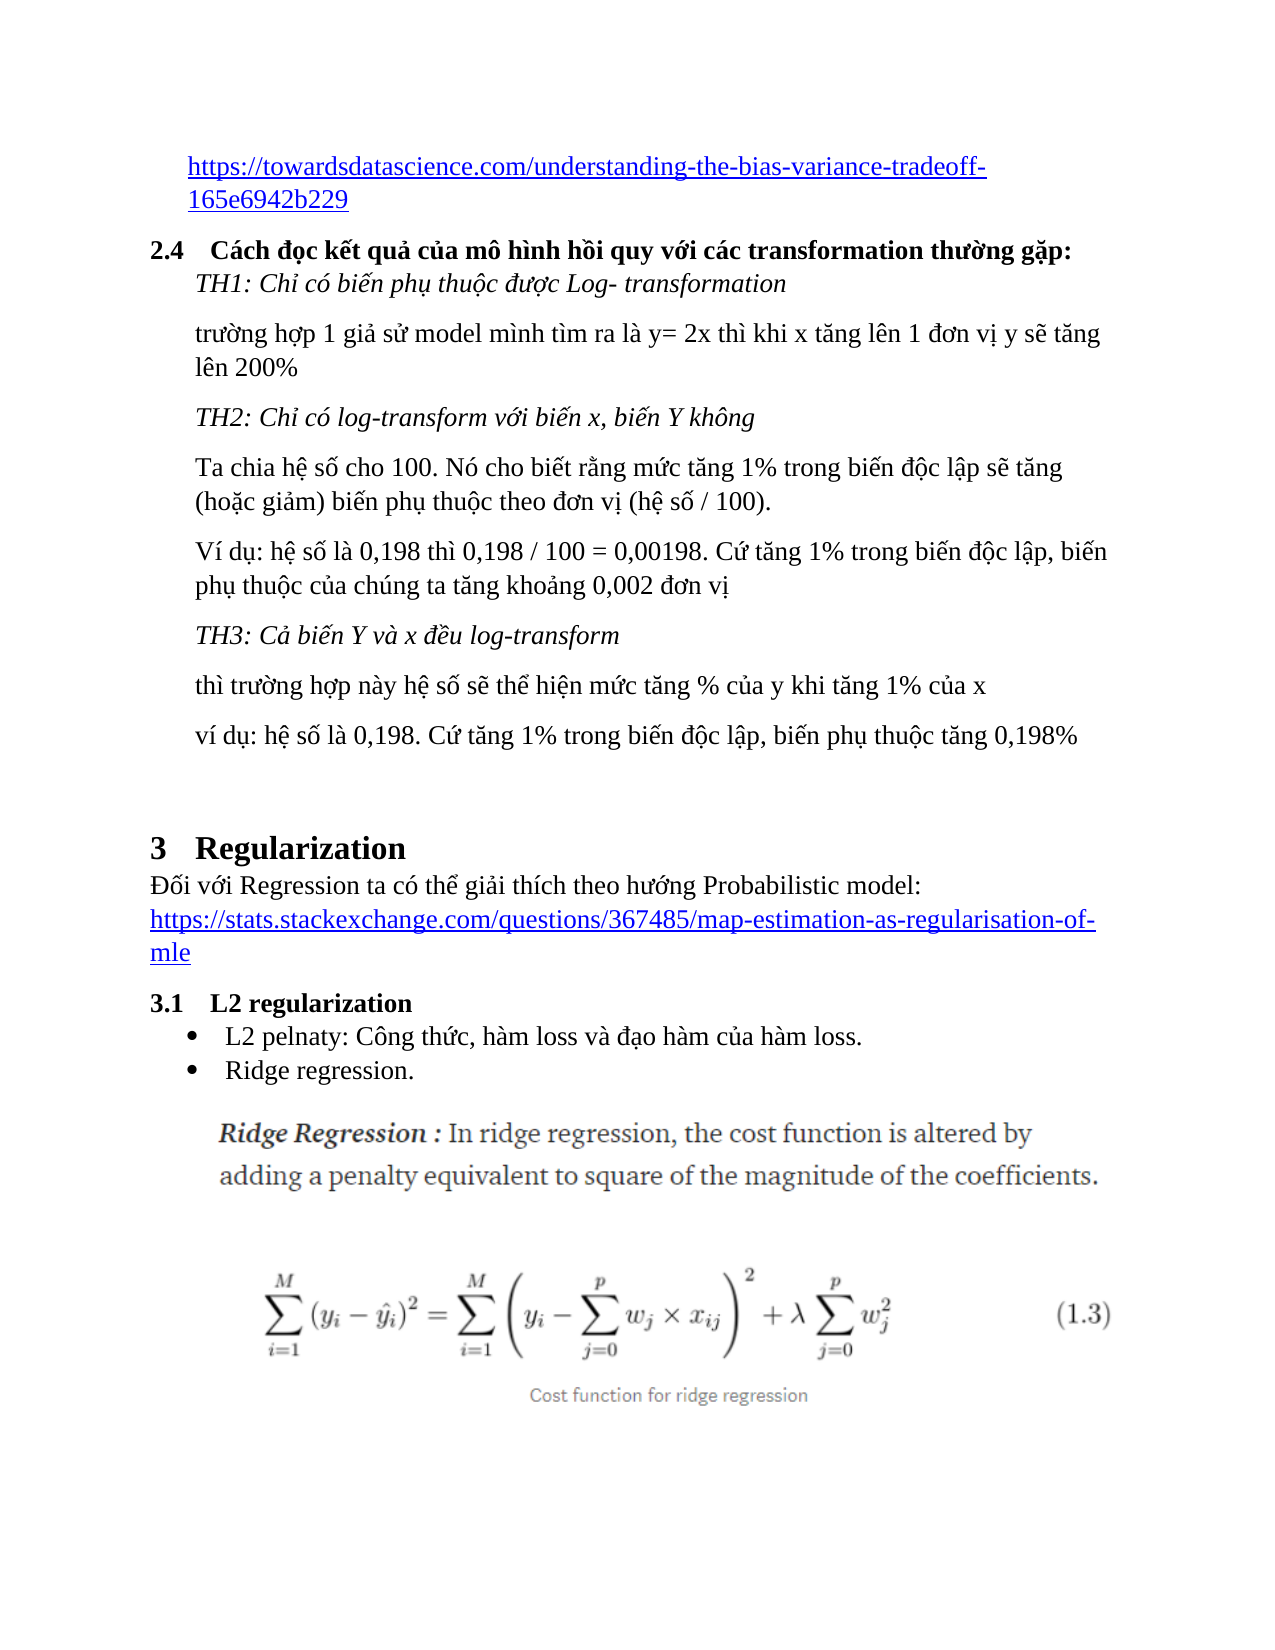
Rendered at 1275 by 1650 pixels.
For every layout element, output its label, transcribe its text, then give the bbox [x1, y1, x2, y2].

subtitle Cách đọc kết quả của mô hình hồi quy với các transformation thường gặp: [150, 234, 1125, 265]
text ví dụ: hệ số là 0,198. Cứ tăng 1% trong biến độc lập, biến phụ thuộc tăng 0,198% [195, 719, 1125, 751]
text thì trường hợp này hệ số sẽ thể hiện mức tăng % của y khi tăng 1% của x [195, 669, 1125, 700]
text Ví dụ: hệ số là 0,198 thì 0,198 / 100 = 0,00198. Cứ tăng 1% trong biến độc lập, biến phụ thuộc của chúng ta tăng khoảng 0,002 đơn vị [195, 535, 1125, 600]
text TH1: Chỉ có biến phụ thuộc được Log- transformation [195, 267, 1125, 298]
text https://towardsdatascience.com/understanding-the-bias-variance-tradeoff-165e6942b229 [187, 150, 1125, 215]
text Ta chia hệ số cho 100. Nó cho biết rằng mức tăng 1% trong biến độc lập sẽ tăng (hoặc giảm) biến phụ thuộc theo đơn vị (hệ số / 100). [195, 451, 1125, 516]
subtitle L2 regularization [150, 987, 1125, 1018]
text TH3: Cả biến Y và x đều log-transform [195, 619, 1125, 650]
subtitle Regularization [150, 828, 1125, 866]
text trường hợp 1 giả sử model mình tìm ra là y= 2x thì khi x tăng lên 1 đơn vị y sẽ tăng lên 200% [195, 317, 1125, 382]
text Đối với Regression ta có thể giải thích theo hướng Probabilistic model: https://stats.stackexchange.com/questions/367485/map-estimation-as-regularisation-of-mle [150, 869, 1125, 968]
picture [187, 1104, 1163, 1431]
text TH2: Chỉ có log-transform với biến x, biến Y không [195, 401, 1125, 432]
list Ridge regression. [187, 1054, 1125, 1085]
list L2 pelnaty: Công thức, hàm loss và đạo hàm của hàm loss. [187, 1020, 1125, 1052]
